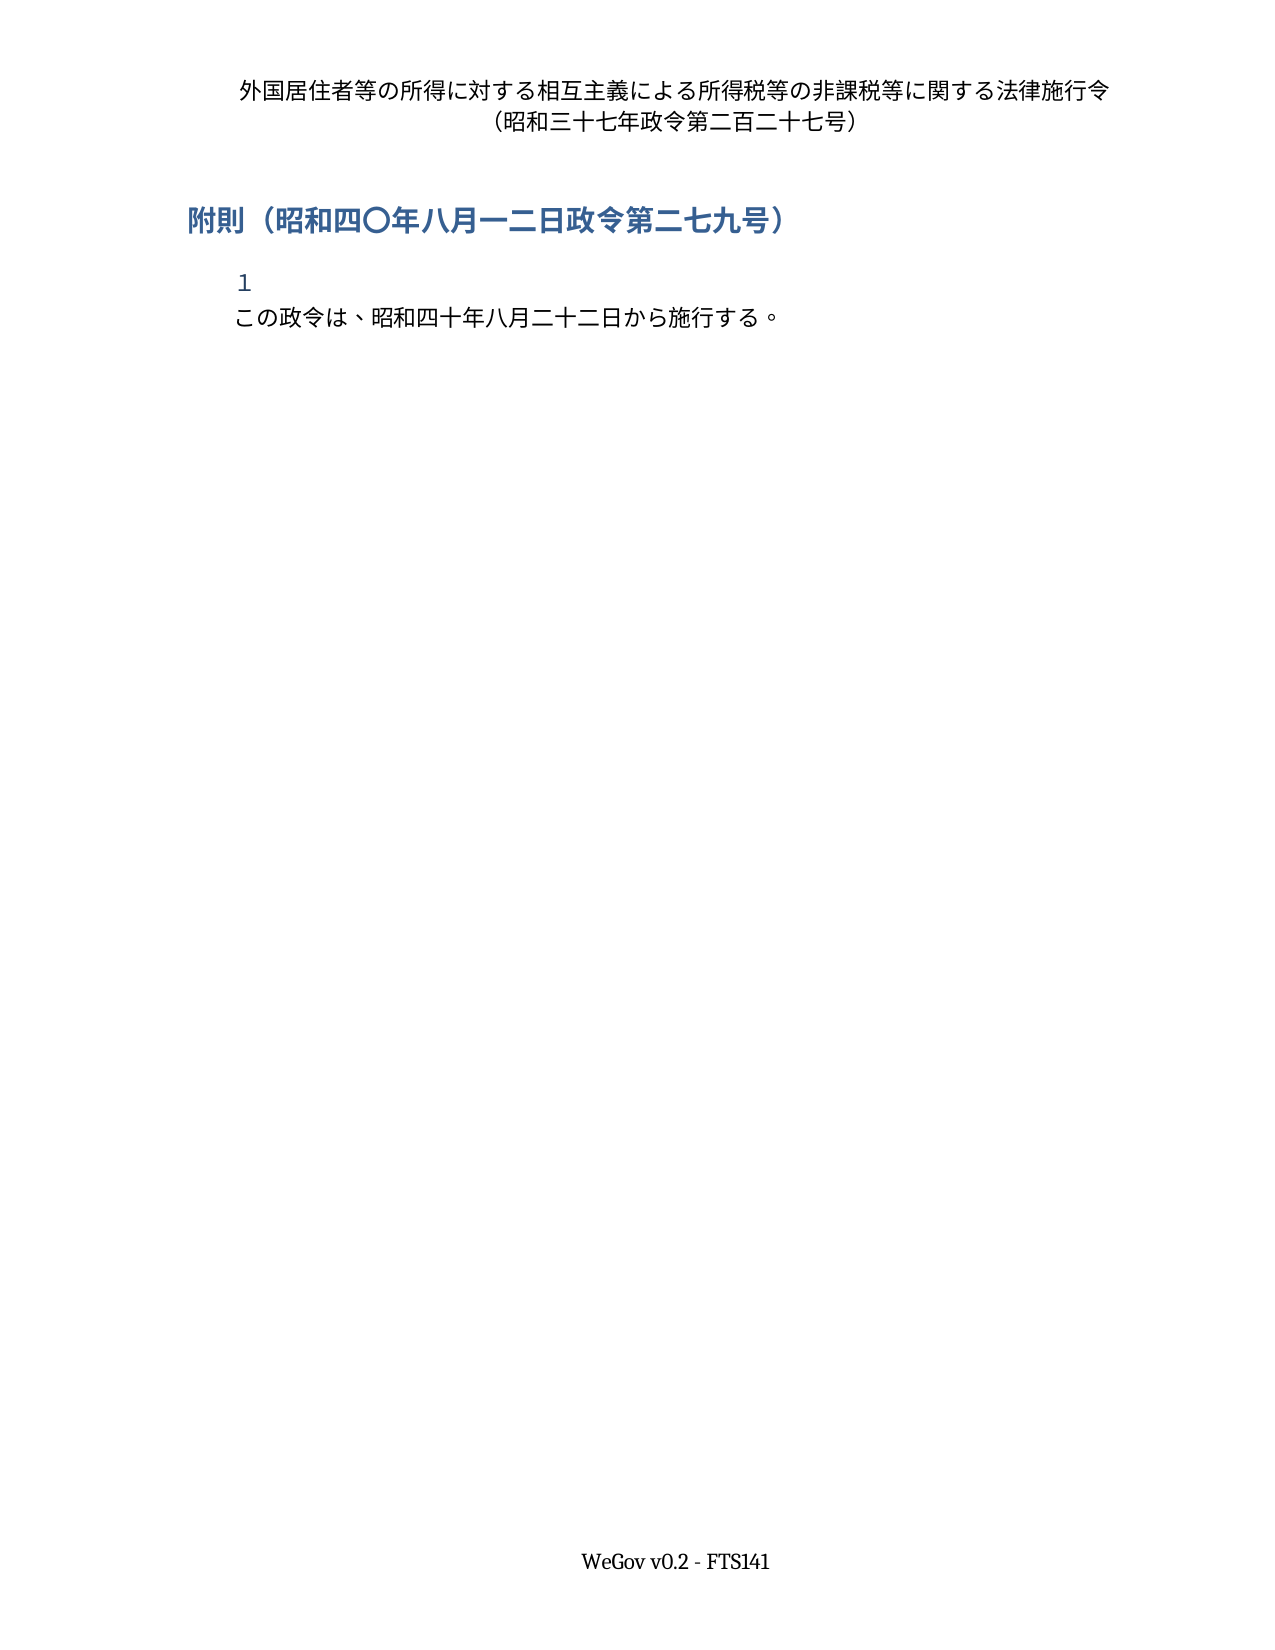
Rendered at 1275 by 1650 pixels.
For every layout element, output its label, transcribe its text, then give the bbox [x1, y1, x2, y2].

text この政令は、昭和四十年八月二十二日から施行する。 [233, 302, 1087, 334]
subtitle １ [233, 266, 1087, 298]
subtitle 附則（昭和四〇年八月一二日政令第二七九号） [187, 200, 1087, 240]
